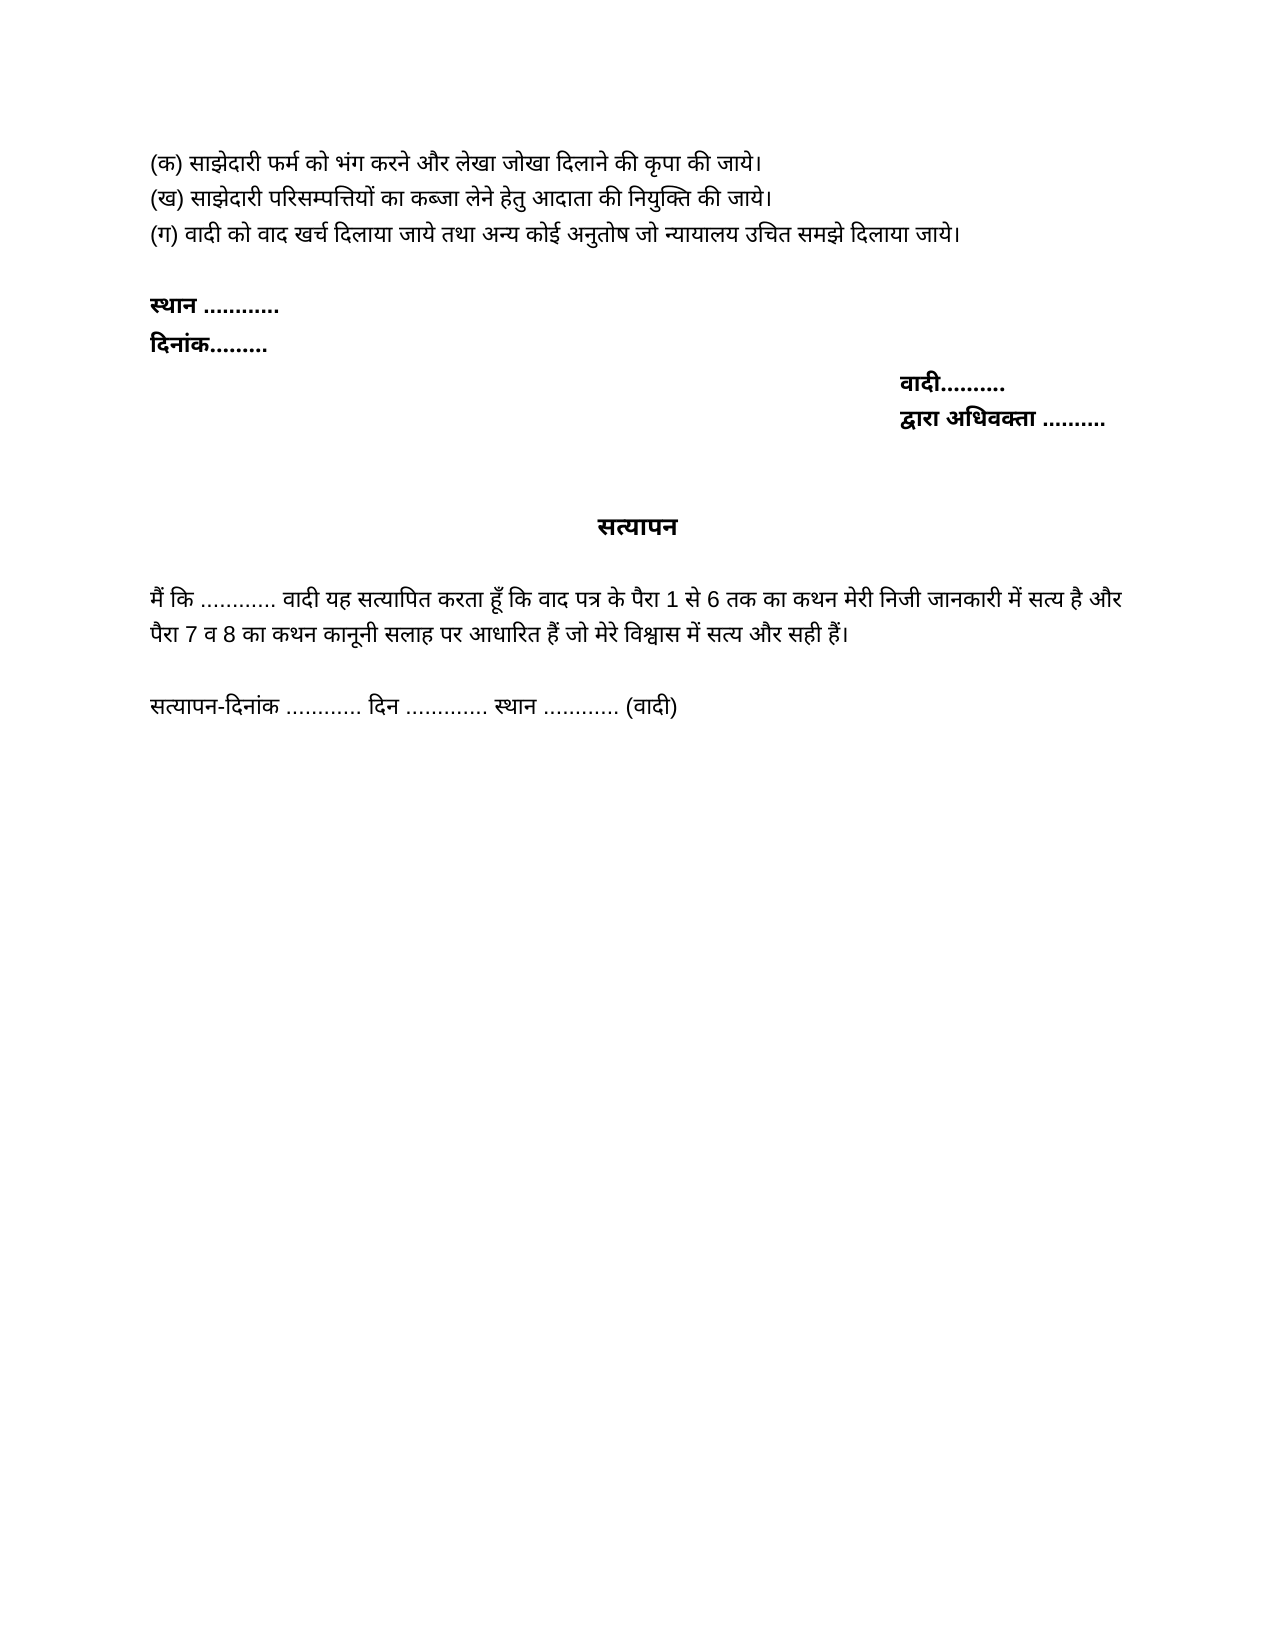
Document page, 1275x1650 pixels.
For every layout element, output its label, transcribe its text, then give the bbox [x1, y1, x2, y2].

text सत्यापन [150, 513, 1125, 545]
text सत्यापन-दिनांक ............ दिन ............. स्थान ............ (वादी) [150, 693, 1125, 723]
text (ख) साझेदारी परिसम्पत्तियों का कब्जा लेने हेतु आदाता की नियुक्ति की जाये। [150, 185, 1125, 216]
text (ग) वादी को वाद खर्च दिलाया जाये तथा अन्य कोई अनुतोष जो न्यायालय उचित समझे दिलाया जाये। [150, 221, 1125, 252]
text द्वारा अधिवक्ता .......... [900, 405, 1125, 436]
text दिनांक......... [150, 328, 1125, 361]
text स्थान ............ [150, 292, 1125, 323]
text मैं कि ............ वादी यह सत्यापित करता हूँ कि वाद पत्र के पैरा 1 से 6 तक का कथन मेरी निजी जानकारी में सत्य है और पैरा 7 व 8 का कथन कानूनी सलाह पर आधारित हैं जो मेरे विश्वास में सत्य और सही हैं। [150, 586, 1125, 652]
text वादी.......... [900, 366, 1125, 400]
text (क) साझेदारी फर्म को भंग करने और लेखा जोखा दिलाने की कृपा की जाये। [150, 150, 1125, 181]
